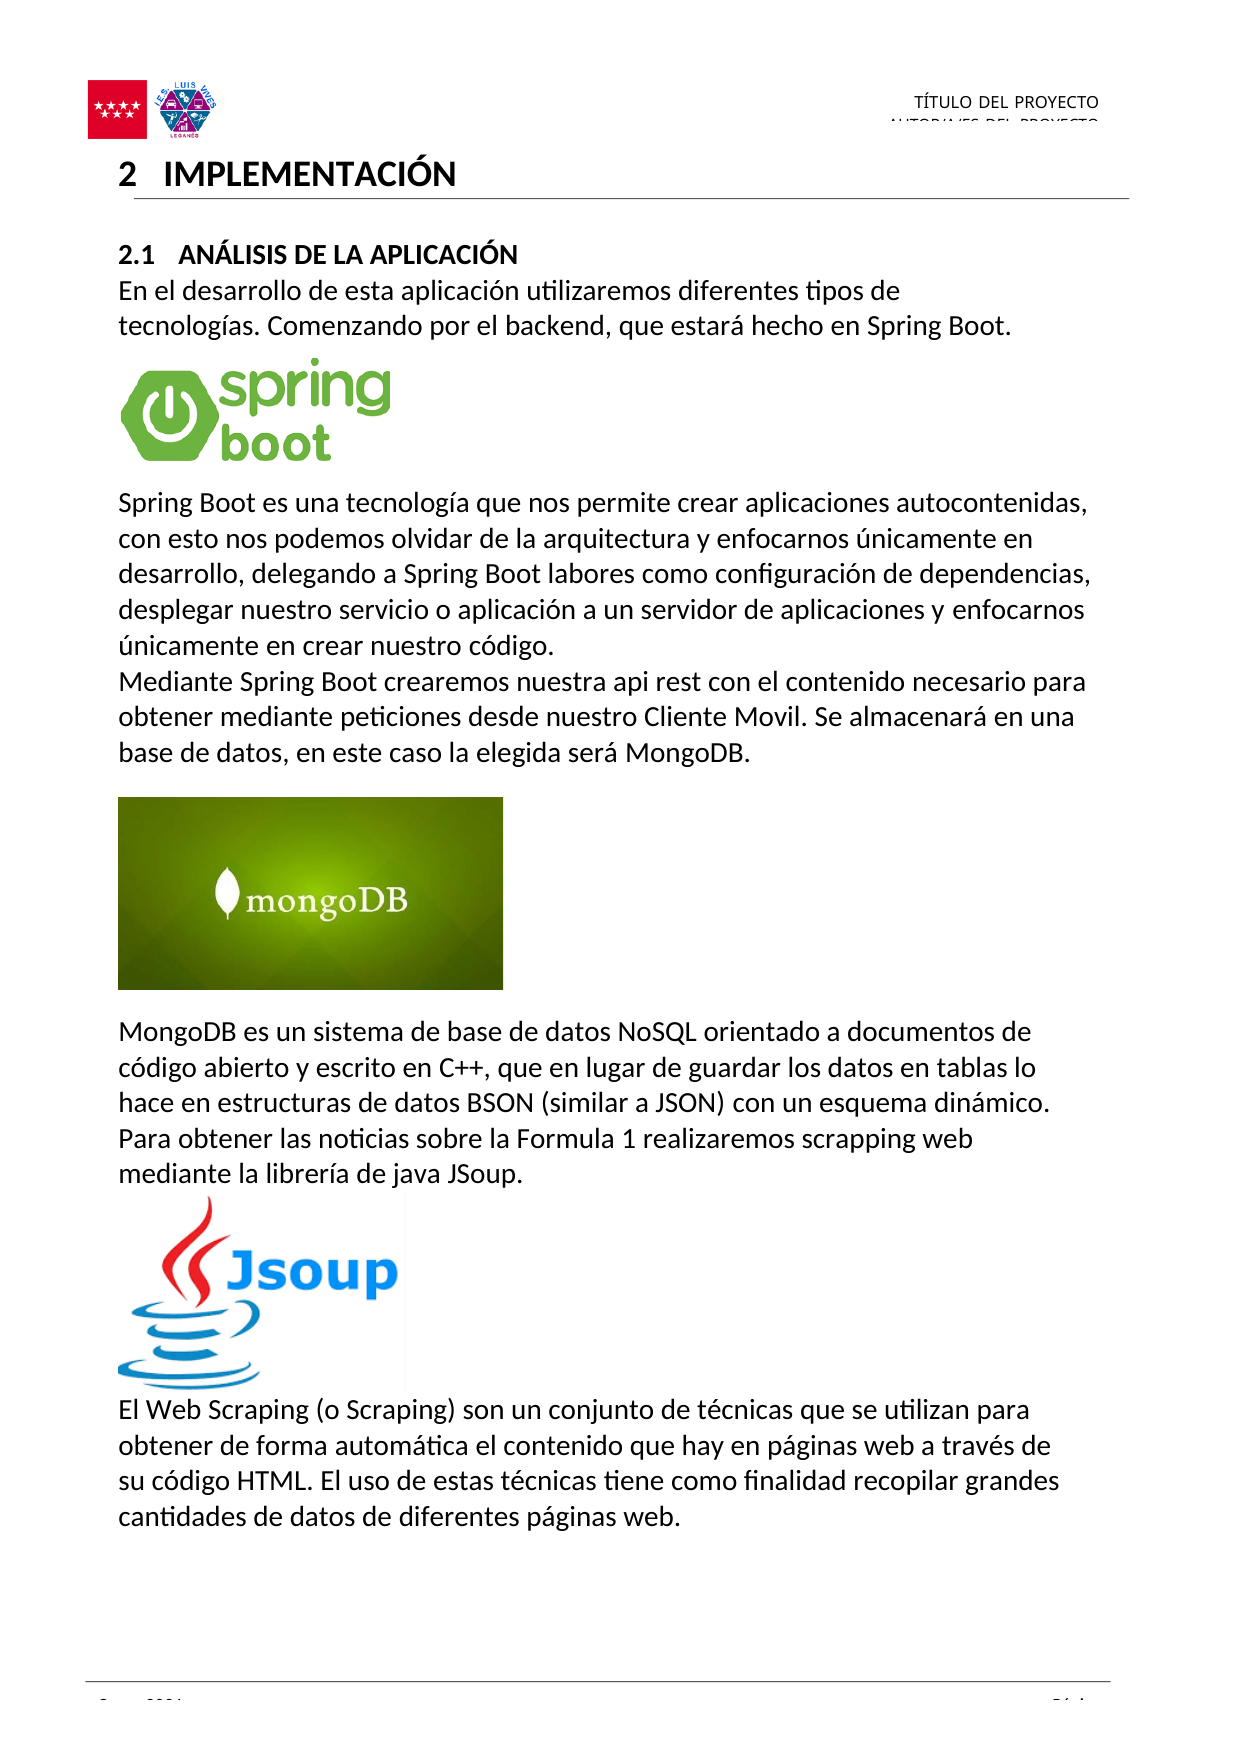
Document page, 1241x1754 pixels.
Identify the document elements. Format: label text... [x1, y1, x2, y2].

picture [87, 80, 218, 139]
picture [118, 797, 504, 990]
text Para obtener las noticias sobre la Formula 1 realizaremos scrapping web mediante la librería de java JSoup. [118, 1120, 1051, 1191]
text En el desarrollo de esta aplicación utilizaremos diferentes tipos de tecnologías. Comenzando por el backend, que estará hecho en Spring Boot. [118, 272, 1039, 343]
text MongoDB es un sistema de base de datos NoSQL orientado a documentos de código abierto y escrito en C++, que en lugar de guardar los datos en tablas lo hace en estructuras de datos BSON (similar a JSON) con un esquema dinámico. [118, 1013, 1090, 1120]
picture [118, 1191, 406, 1391]
text Spring Boot es una tecnología que nos permite crear aplicaciones autocontenidas, con esto nos podemos olvidar de la arquitectura y enfocarnos únicamente en desarrollo, delegando a Spring Boot labores como configuración de dependencias, desplegar nuestro servicio o aplicación a un servidor de aplicaciones y enfocarnos únicamente en crear nuestro código. [118, 484, 1097, 662]
picture [120, 358, 390, 461]
text Mediante Spring Boot crearemos nuestra api rest con el contenido necesario para obtener mediante peticiones desde nuestro Cliente Movil. Se almacenará en una base de datos, en este caso la elegida será MongoDB. [118, 663, 1096, 769]
text El Web Scraping (o Scraping) son un conjunto de técnicas que se utilizan para obtener de forma automática el contenido que hay en páginas web a través de su código HTML. El uso de estas técnicas tiene como finalidad recopilar grandes cantidades de datos de diferentes páginas web. [118, 1391, 1065, 1534]
subtitle ANÁLISIS DE LA APLICACIÓN [118, 236, 1163, 272]
subtitle IMPLEMENTACIÓN [118, 150, 1163, 196]
